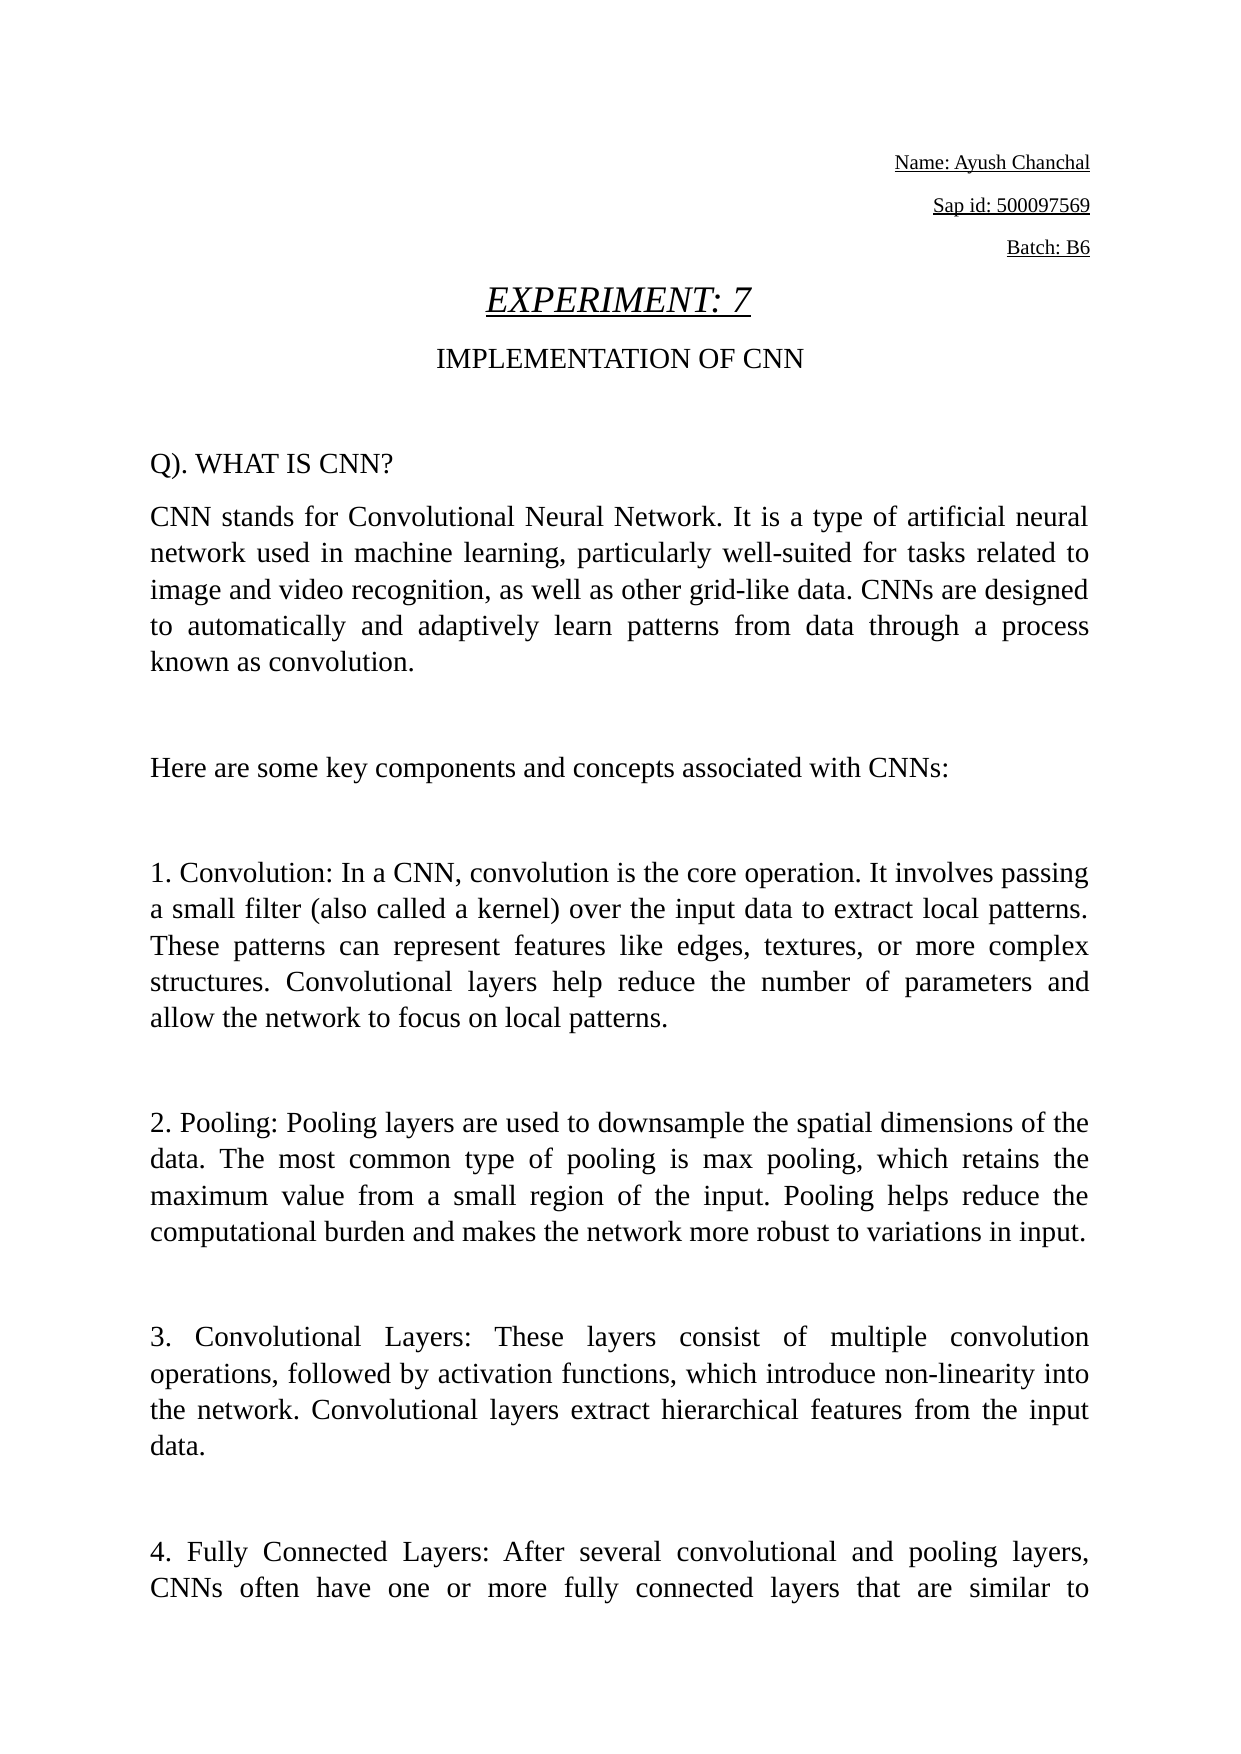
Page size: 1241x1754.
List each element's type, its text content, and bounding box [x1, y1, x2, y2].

text EXPERIMENT: 7 [150, 278, 1090, 321]
text 2. Pooling: Pooling layers are used to downsample the spatial dimensions of the data. The most common type of pooling is max pooling, which retains the maximum value from a small region of the input. Pooling helps reduce the computational burden and makes the network more robust to variations in input. [150, 1106, 1090, 1247]
text IMPLEMENTATION OF CNN [150, 341, 1090, 374]
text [150, 1534, 1090, 1603]
text Q). WHAT IS CNN? [150, 447, 1090, 480]
text 3. Convolutional Layers: These layers consist of multiple convolution operations, followed by activation functions, which introduce non-linearity into the network. Convolutional layers extract hierarchical features from the input data. [150, 1319, 1090, 1462]
text Batch: B6 [150, 235, 1090, 259]
text Name: Ayush Chanchal [150, 150, 1090, 174]
text 1. Convolution: In a CNN, convolution is the core operation. It involves passing a small filter (also called a kernel) over the input data to extract local patterns. These patterns can represent features like edges, textures, or more complex structures. Convolutional layers help reduce the number of parameters and allow the network to focus on local patterns. [150, 855, 1090, 1033]
text Here are some key components and concepts associated with CNNs: [150, 750, 1090, 783]
text Sap id: 500097569 [150, 193, 1090, 217]
text CNN stands for Convolutional Neural Network. It is a type of artificial neural network used in machine learning, particularly well-suited for tasks related to image and video recognition, as well as other grid-like data. CNNs are designed to automatically and adaptively learn patterns from data through a process known as convolution. [150, 499, 1090, 678]
